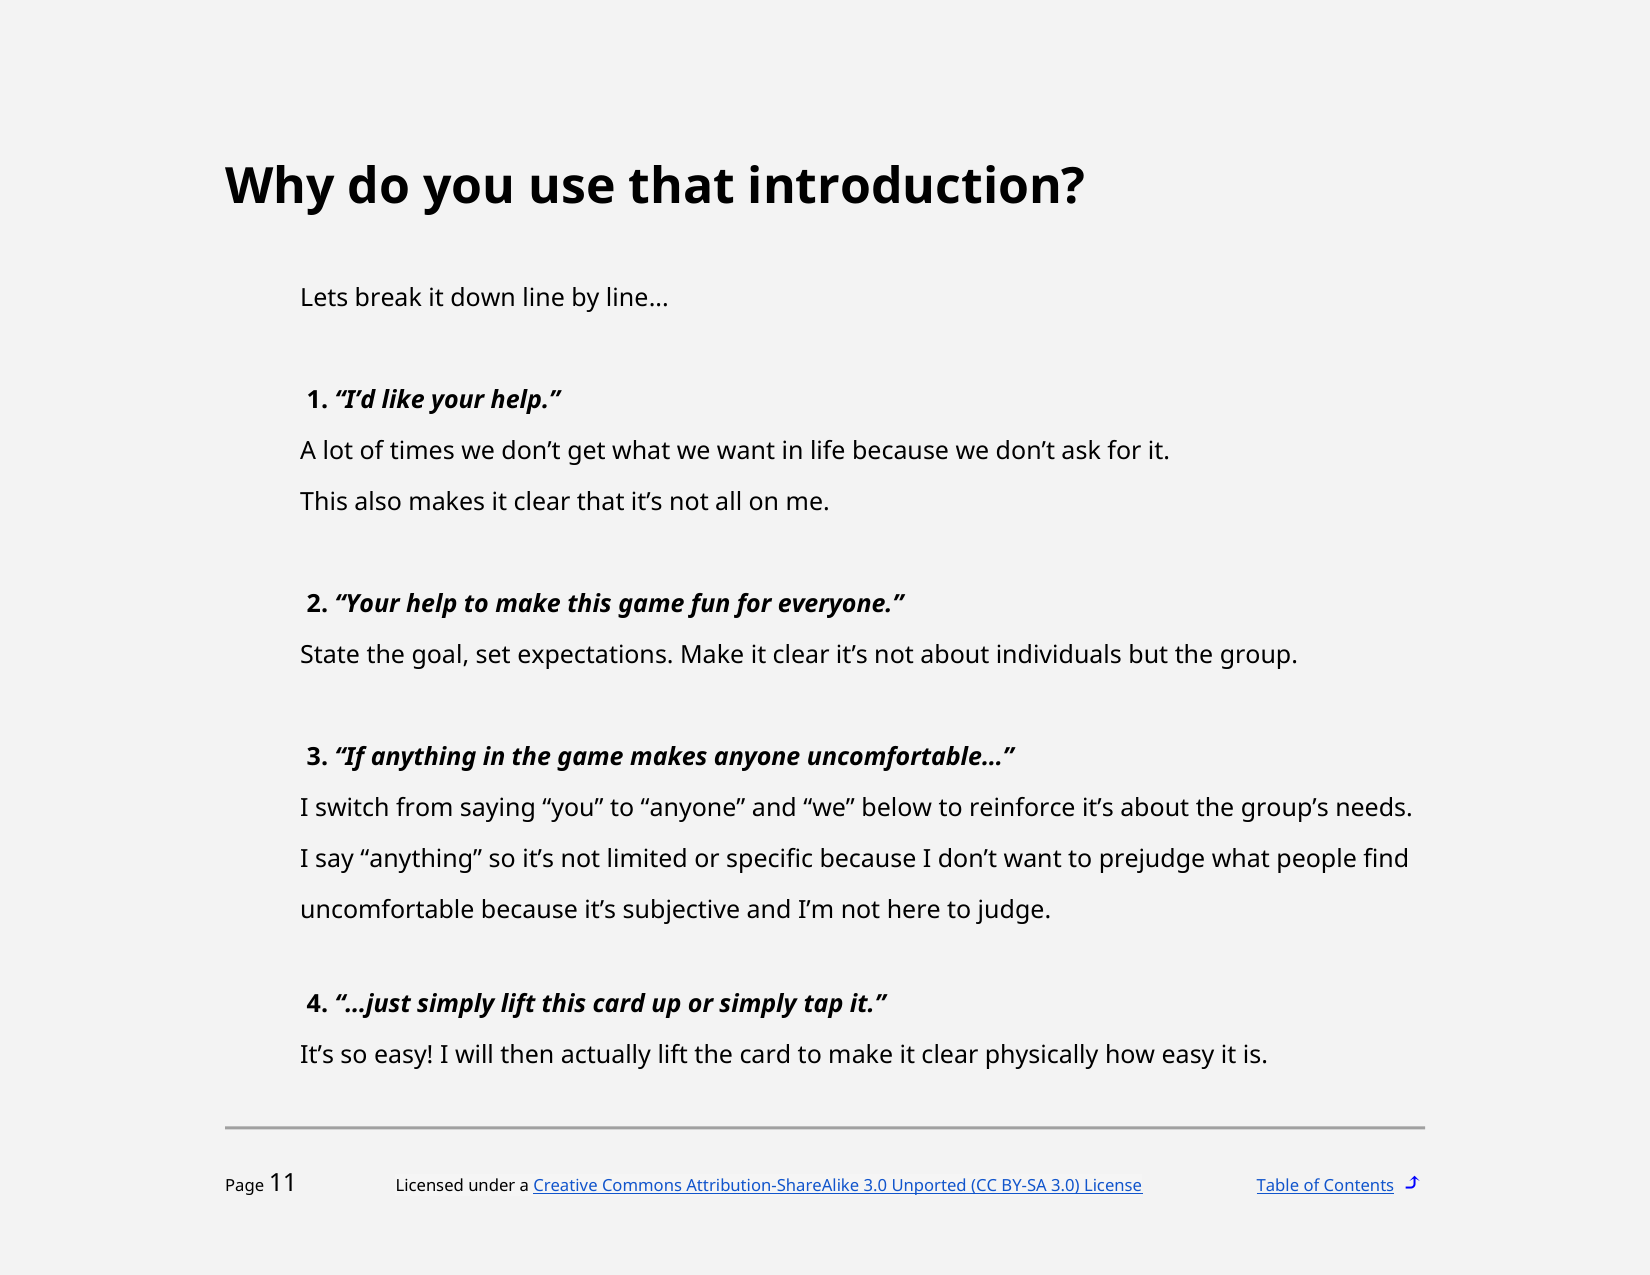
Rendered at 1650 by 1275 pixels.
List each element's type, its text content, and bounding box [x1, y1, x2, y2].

text 2. “Your help to make this game fun for everyone.” [300, 586, 1425, 620]
text A lot of times we don’t get what we want in life because we don’t ask for it. [300, 432, 1425, 467]
subtitle Why do you use that introduction? [225, 150, 1425, 218]
text This also makes it clear that it’s not all on me. [300, 483, 1425, 518]
text Lets break it down line by line... [300, 279, 1425, 313]
text 1. “I’d like your help.” [300, 381, 1425, 416]
text 3. “If anything in the game makes anyone uncomfortable…” [300, 739, 1425, 773]
text State the goal, set expectations. Make it clear it’s not about individuals but the group. [300, 637, 1425, 671]
text 4. “…just simply lift this card up or simply tap it.” [300, 986, 1425, 1019]
text It’s so easy! I will then actually lift the card to make it clear physically how easy it is. [300, 1037, 1425, 1071]
text I switch from saying “you” to “anyone” and “we” below to reinforce it’s about the group’s needs. I say “anything” so it’s not limited or specific because I don’t want to prejudge what people find uncomfortable because it’s subjective and I’m not here to judge. [300, 790, 1425, 926]
